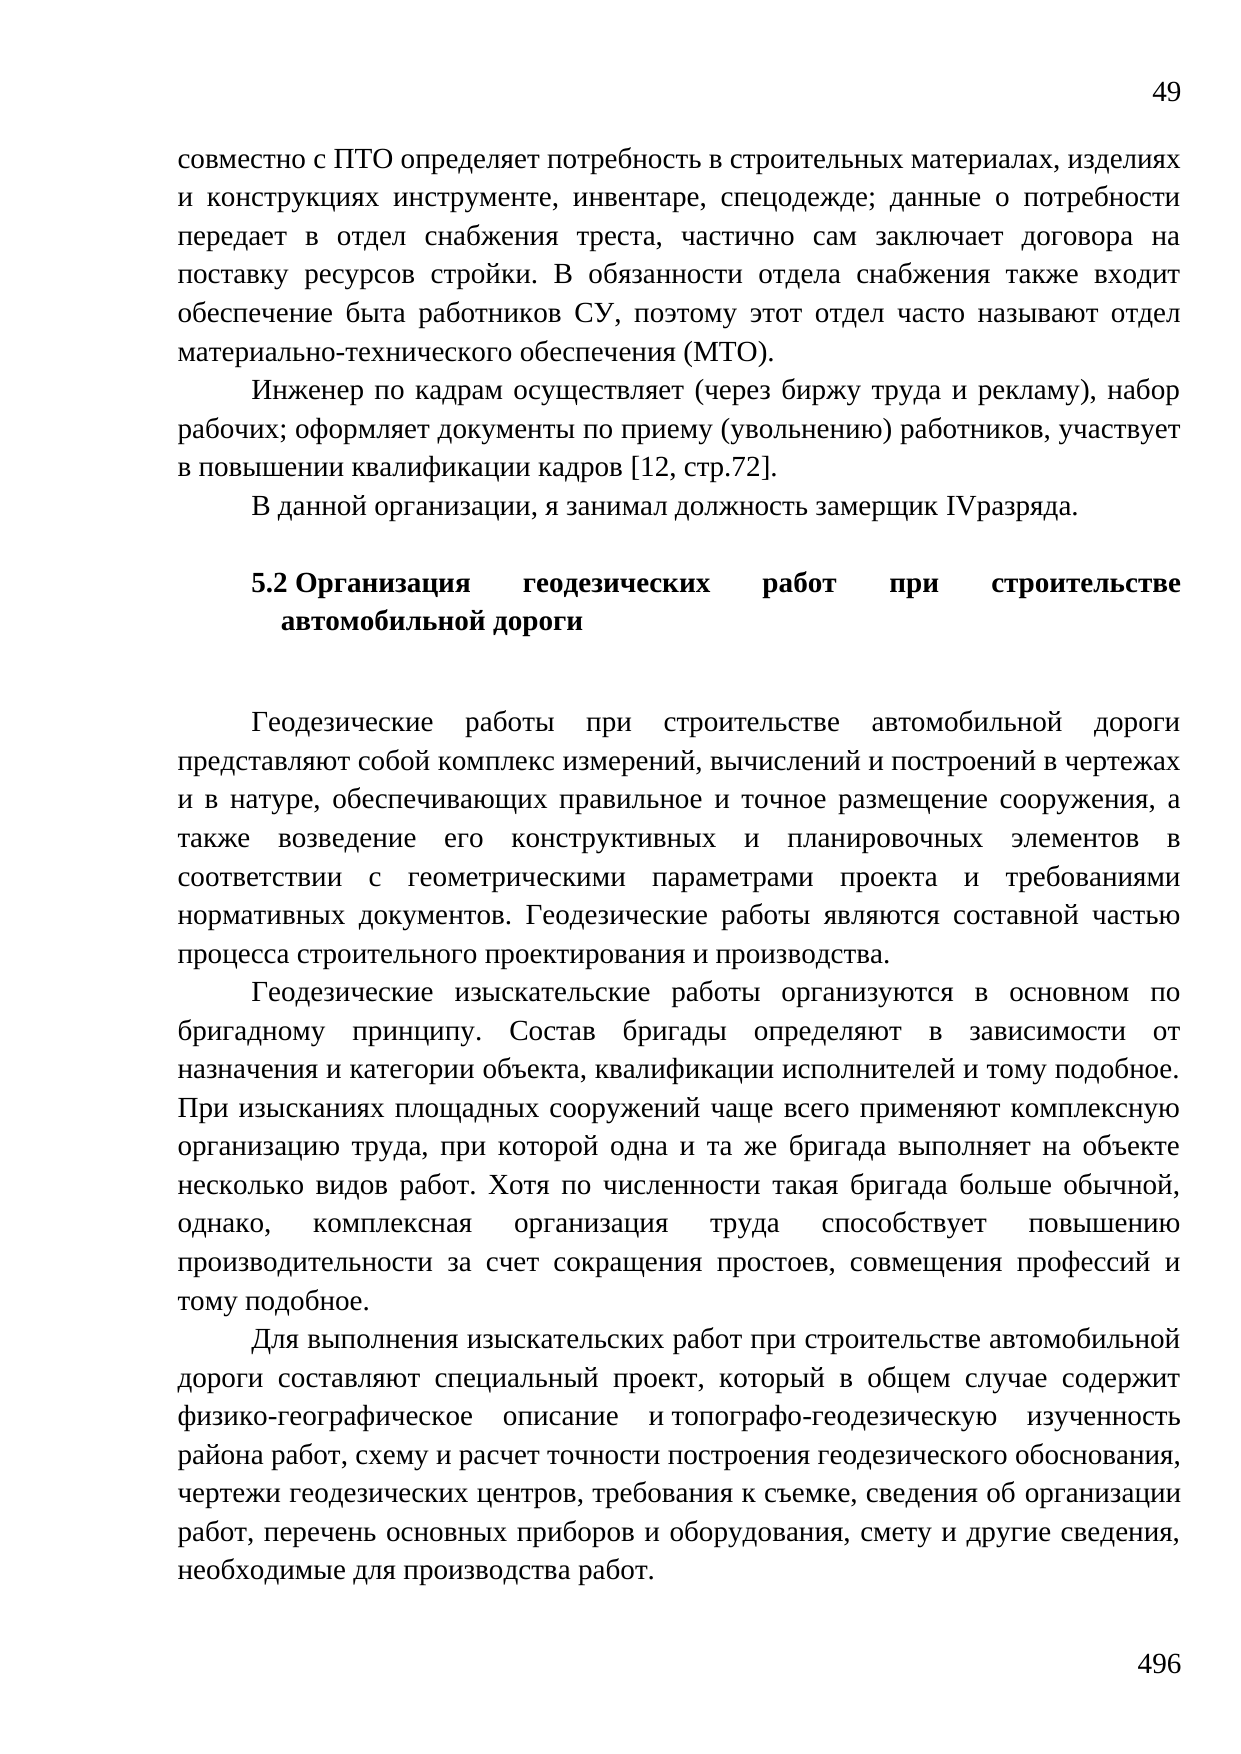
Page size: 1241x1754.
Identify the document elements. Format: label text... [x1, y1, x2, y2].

text Для выполнения изыскательских работ при строительстве автомобильной дороги составляют специальный проект, который в общем случае содержит физико-географическое описание и топографо-геодезическую изученность района работ, схему и расчет точности построения геодезического обоснования, чертежи геодезических центров, требования к съемке, сведения об организации работ, перечень основных приборов и оборудования, смету и другие сведения, необходимые для производства работ. [177, 1547, 1181, 1586]
text Геодезические изыскательские работы организуются в основном по бригадному принципу. Состав бригады определяют в зависимости от назначения и категории объекта, квалификации исполнителей и тому подобное. При изысканиях площадных сооружений чаще всего применяют комплексную организацию труда, при которой одна и та же бригада выполняет на объекте несколько видов работ. Хотя по численности такая бригада больше обычной, однако, комплексная организация труда способствует повышению производительности за счет сокращения простоев, совмещения профессий и тому подобное. [177, 974, 1181, 1316]
subtitle 5.2 Организация геодезических работ при строительстве автомобильной дороги [251, 565, 1181, 637]
text Для выполнения изыскательских работ при строительстве автомобильной дороги составляют специальный проект, который в общем случае содержит физико-географическое описание и топографо-геодезическую изученность района работ, схему и расчет точности построения геодезического обоснования, чертежи геодезических центров, требования к съемке, сведения об организации работ, перечень основных приборов и оборудования, смету и другие сведения, необходимые для производства работ. [177, 1321, 1181, 1514]
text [177, 141, 1181, 367]
text Инженер по кадрам осуществляет (через биржу труда и рекламу), набор рабочих; оформляет документы по приему (увольнению) работников, участвует в повышении квалификации кадров [12, стр.72]. [177, 372, 1181, 483]
text В данной организации, я занимал должность замерщик IVразряда. [177, 488, 1181, 521]
text Геодезические работы при строительстве автомобильной дороги представляют собой комплекс измерений, вычислений и построений в чертежах и в натуре, обеспечивающих правильное и точное размещение сооружения, а также возведение его конструктивных и планировочных элементов в соответствии с геометрическими параметрами проекта и требованиями нормативных документов. Геодезические работы являются составной частью процесса строительного проектирования и производства. [177, 704, 1181, 969]
